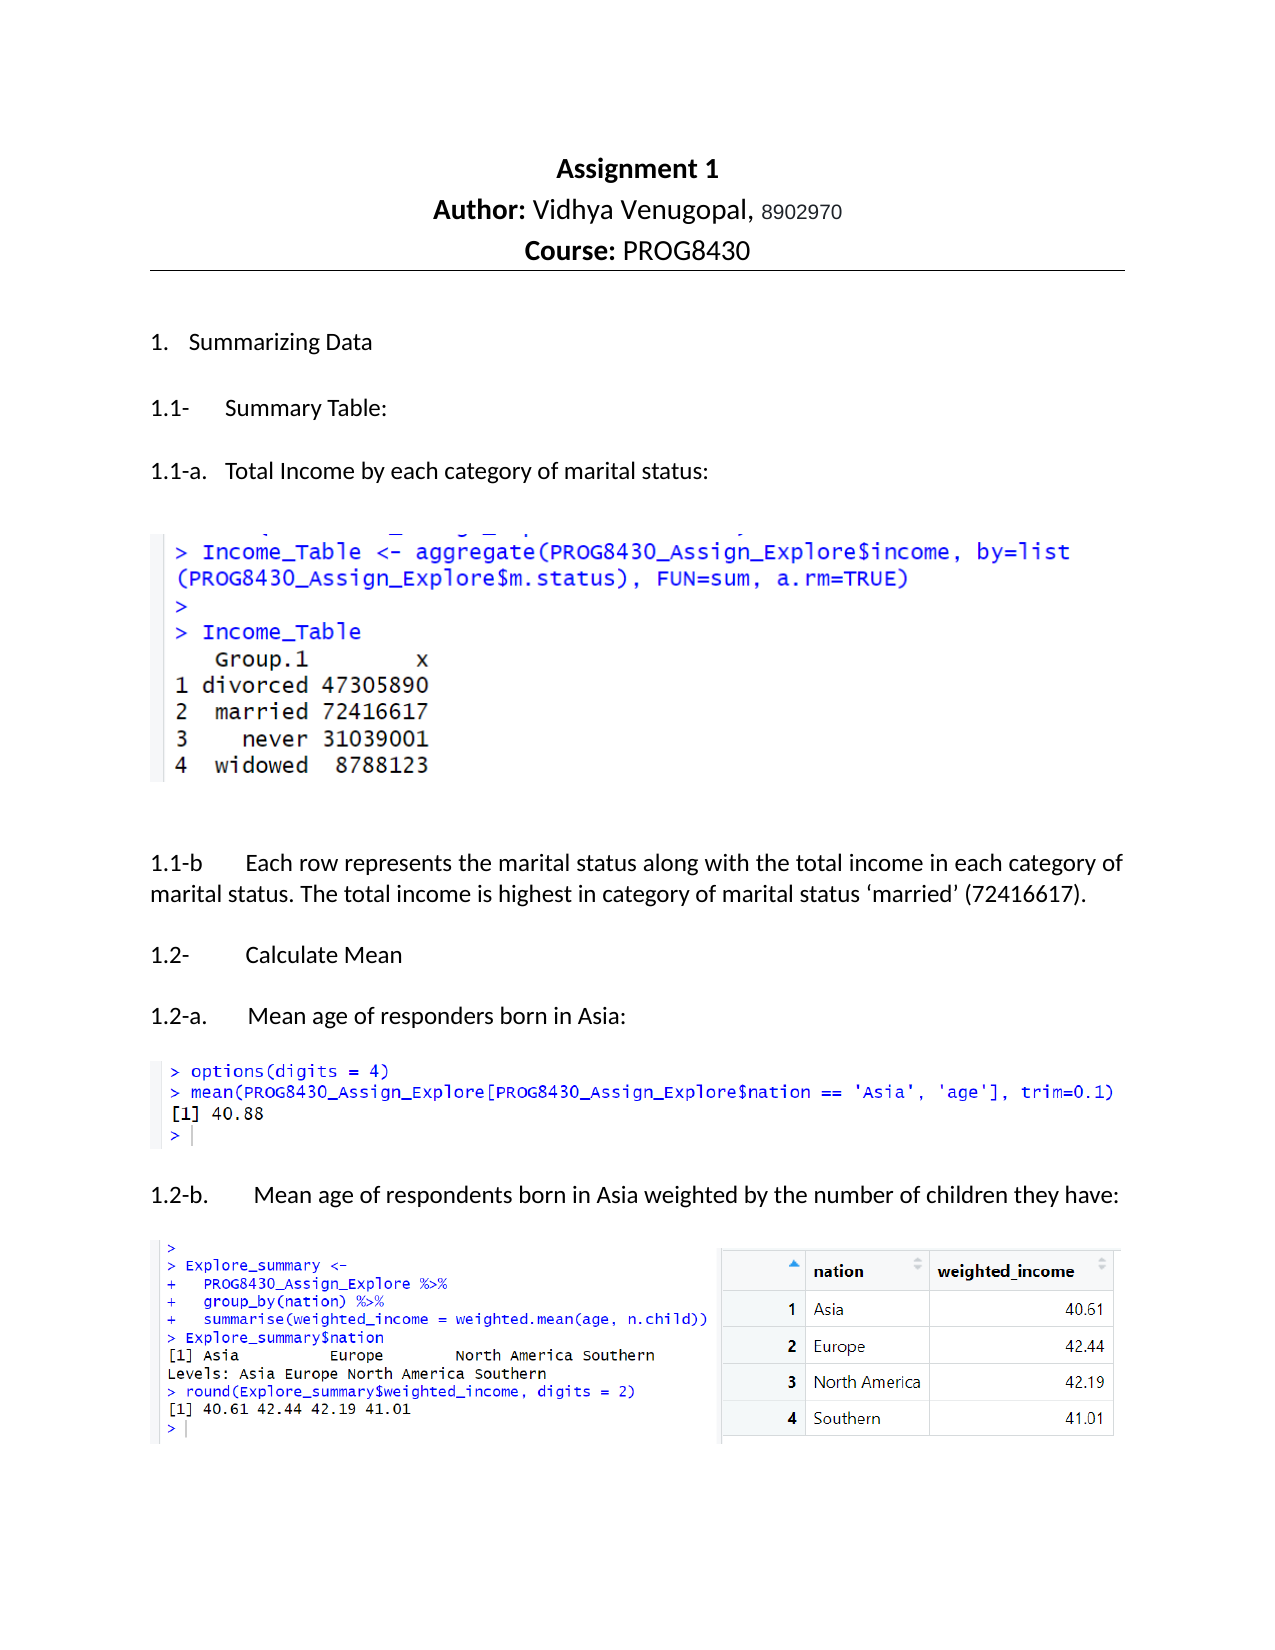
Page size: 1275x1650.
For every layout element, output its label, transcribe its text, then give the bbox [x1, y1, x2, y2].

text Assignment 1 [150, 150, 1125, 186]
picture [150, 1240, 1121, 1444]
list Summary Table: [150, 392, 1125, 422]
picture [150, 1061, 1125, 1149]
list Mean age of respondents born in Asia weighted by the number of children they have: [150, 1179, 1125, 1210]
list Total Income by each category of marital status: [150, 455, 1125, 486]
list Calculate Mean [150, 939, 1125, 969]
picture [150, 534, 1082, 782]
text 1.1-b Each row represents the marital status along with the total income in each category of marital status. The total income is highest in category of marital status ‘married’ (72416617). [150, 847, 1125, 908]
text Course: PROG8430 [150, 232, 1125, 270]
text Author: Vidhya Venugopal, 8902970 [150, 191, 1125, 227]
list Summarizing Data [150, 326, 1125, 357]
list Mean age of responders born in Asia: [150, 1000, 1125, 1031]
